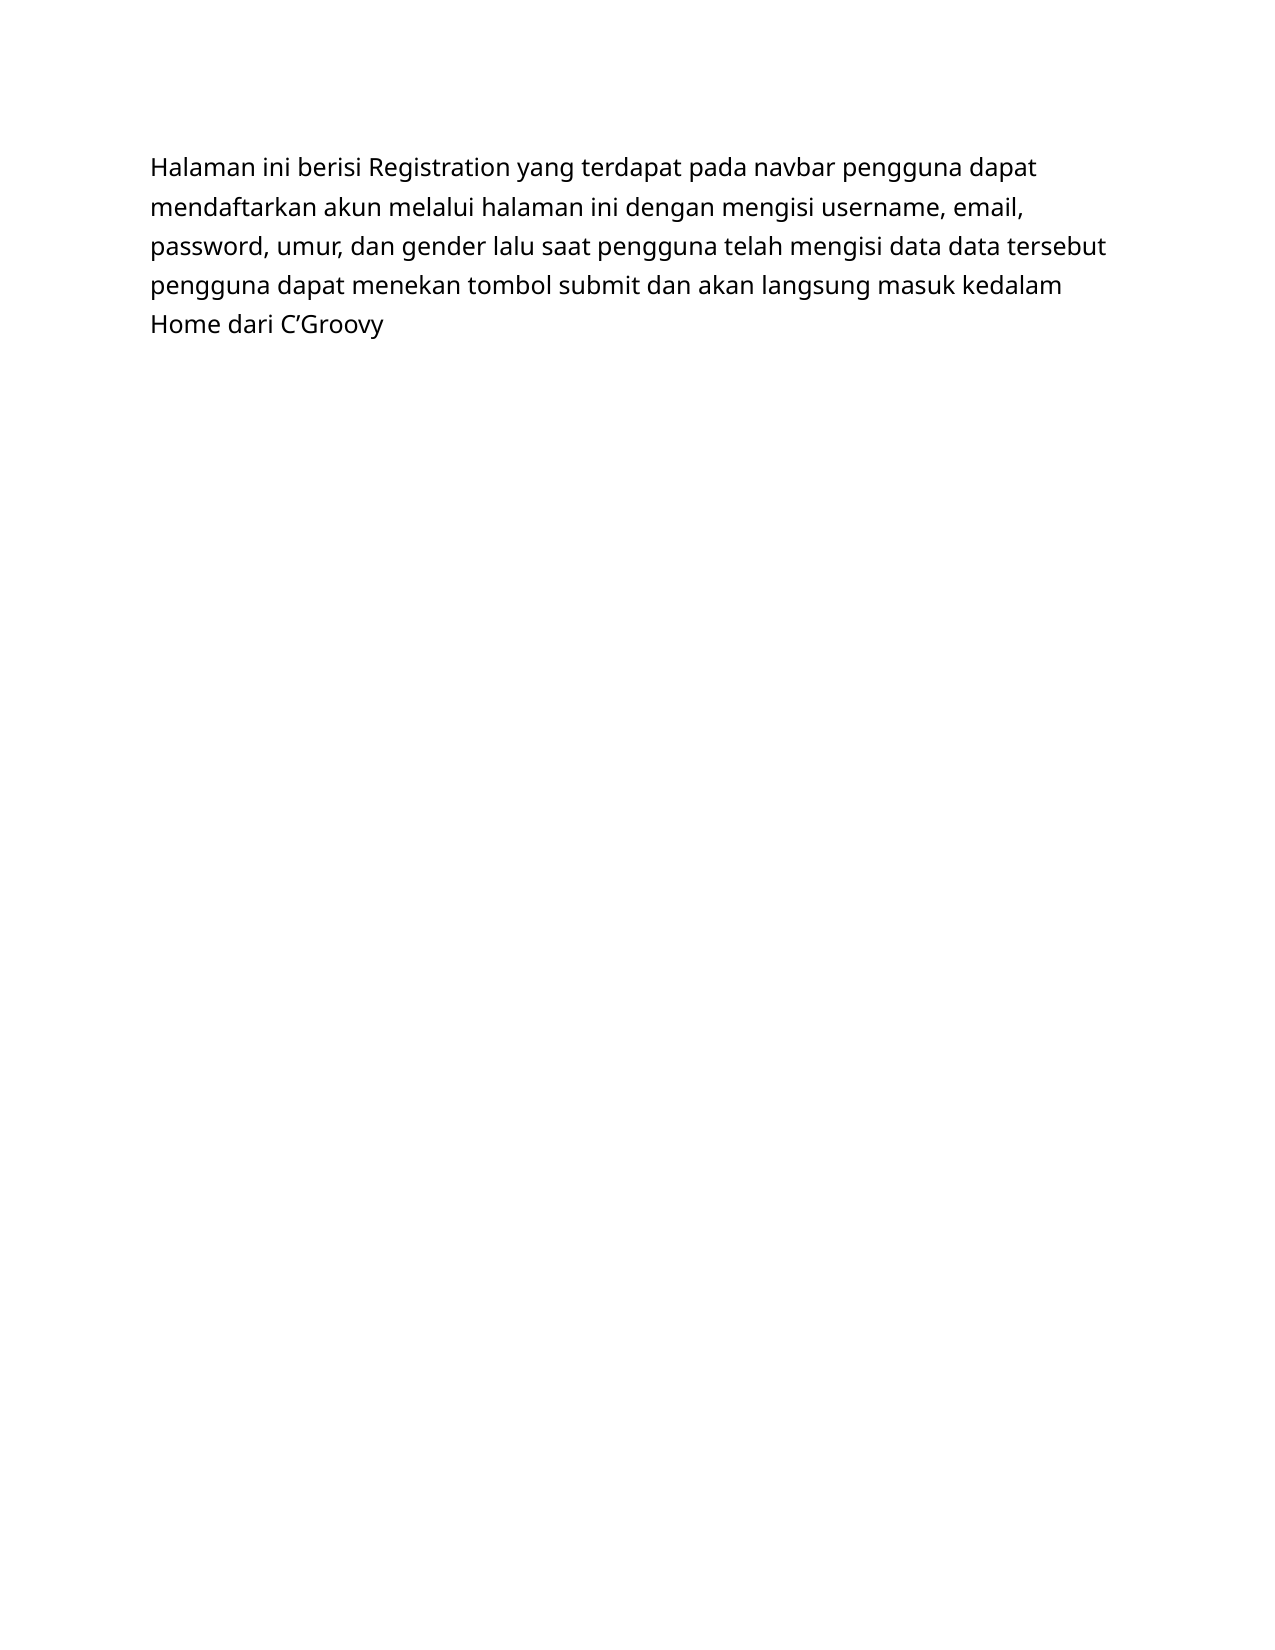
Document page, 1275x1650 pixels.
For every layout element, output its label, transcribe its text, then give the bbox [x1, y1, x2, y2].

text Halaman ini berisi Registration yang terdapat pada navbar pengguna dapat mendaftarkan akun melalui halaman ini dengan mengisi username, email, password, umur, dan gender lalu saat pengguna telah mengisi data data tersebut pengguna dapat menekan tombol submit dan akan langsung masuk kedalam Home dari C’Groovy [150, 150, 1125, 341]
